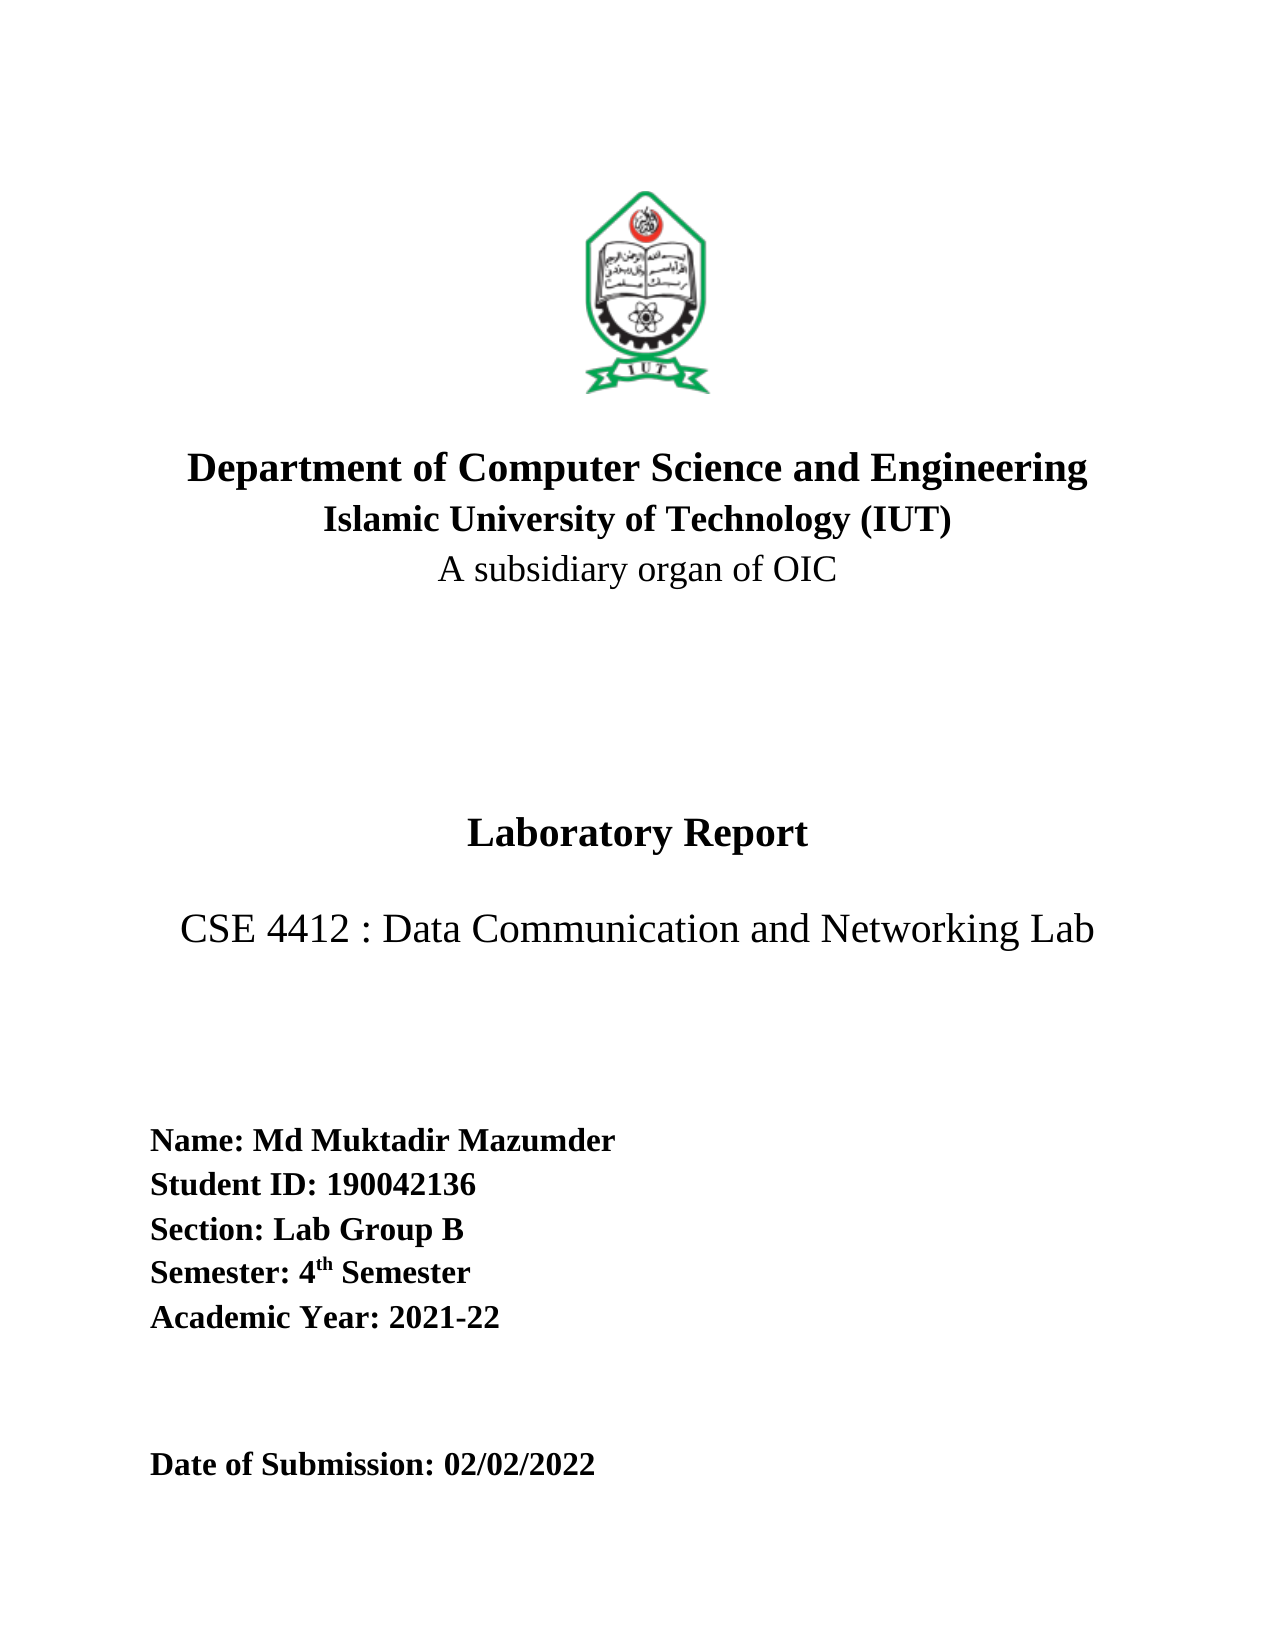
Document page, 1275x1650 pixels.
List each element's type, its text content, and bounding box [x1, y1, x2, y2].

text Date of Submission: 02/02/2022 [150, 1444, 1125, 1482]
subtitle Department of Computer Science and Engineering Islamic University of Technology (IUT) A subsidiary organ of OIC [150, 442, 1125, 589]
subtitle Laboratory Report [150, 807, 1125, 855]
subtitle CSE 4412 : Data Communication and Networking Lab [150, 904, 1125, 952]
subtitle Name: Md Muktadir Mazumder Student ID: 190042136 Section: Lab Group B Semester: 4th Semester Academic Year: 2021-22 [150, 1121, 1125, 1335]
picture [585, 191, 711, 394]
